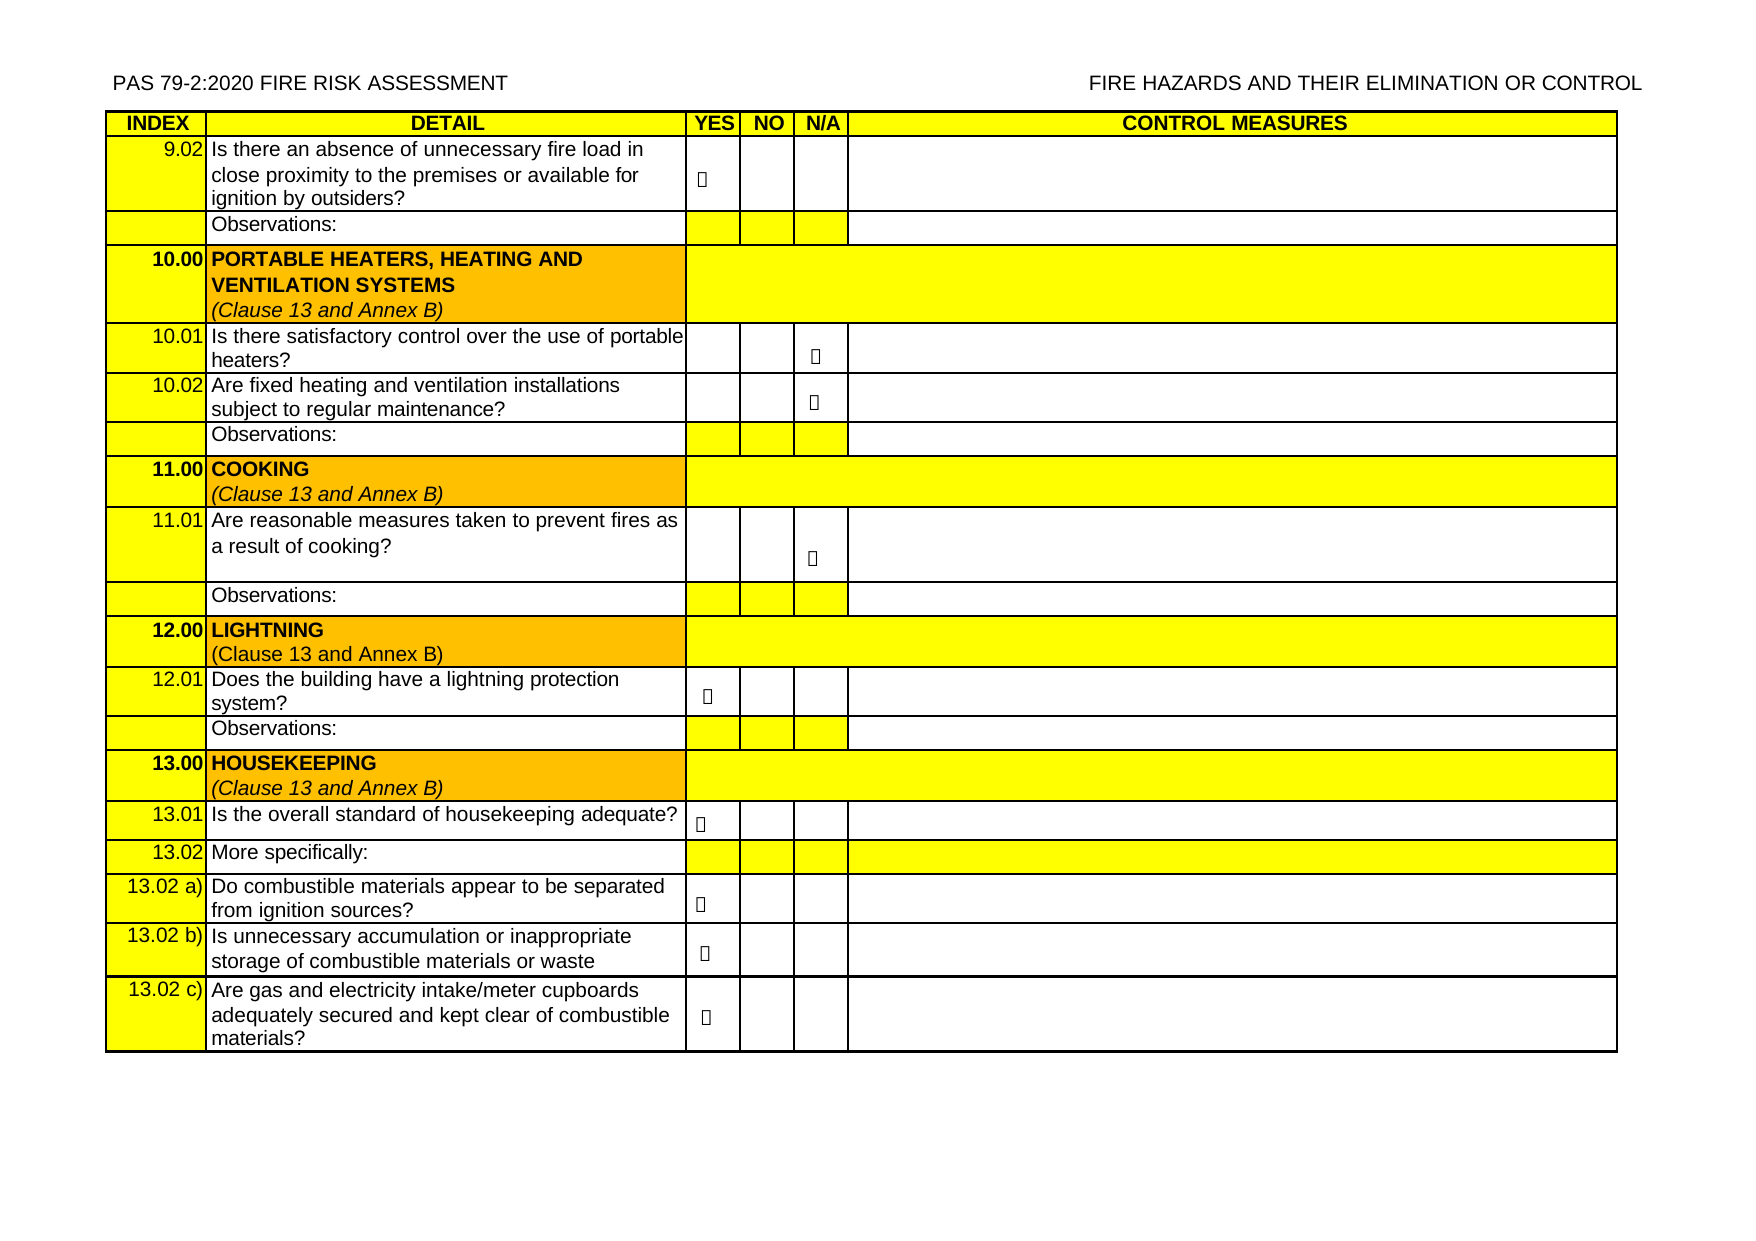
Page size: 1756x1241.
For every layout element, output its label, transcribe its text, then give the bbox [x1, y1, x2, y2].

table_cell [849, 374, 1616, 421]
table_cell  [795, 324, 847, 372]
table_cell [687, 423, 739, 455]
table_cell [849, 802, 1616, 839]
table_cell [741, 841, 793, 873]
table_cell [849, 924, 1616, 975]
table_cell [687, 324, 739, 372]
table_cell  [687, 802, 739, 839]
table_header DETAIL [207, 113, 685, 135]
table_cell Observations: [207, 212, 685, 244]
table_cell [741, 583, 793, 615]
table_cell  [795, 508, 847, 581]
table_header NO [741, 113, 793, 135]
table_cell [741, 875, 793, 922]
table_cell [687, 617, 1616, 666]
table_cell HOUSEKEEPING (Clause 13 and Annex B) [207, 751, 685, 800]
table_cell Are reasonable measures taken to prevent fires as a result of cooking? [207, 508, 685, 581]
table_cell [795, 717, 847, 749]
table_cell 13.02 [107, 841, 205, 873]
table_cell [849, 583, 1616, 615]
table_cell 13.02 c) [107, 978, 205, 1050]
table_cell 13.02 a) [107, 875, 205, 922]
table_cell [795, 583, 847, 615]
table_cell Are fixed heating and ventilation installations subject to regular maintenance? [207, 374, 685, 421]
table_cell Does the building have a lightning protection system? [207, 668, 685, 715]
table_cell Observations: [207, 717, 685, 749]
table_cell [741, 212, 793, 244]
table_cell [849, 508, 1616, 581]
table_header YES [687, 113, 739, 135]
table_cell 13.02 b) [107, 924, 205, 975]
table_cell 12.00 [107, 617, 205, 666]
table_cell  [795, 374, 847, 421]
table_cell [741, 802, 793, 839]
table_cell  [687, 668, 739, 715]
table_cell [795, 802, 847, 839]
table_cell [795, 841, 847, 873]
table_cell [687, 246, 1616, 322]
table_header CONTROL MEASURES [849, 113, 1616, 135]
table_cell [849, 875, 1616, 922]
table_cell [849, 978, 1616, 1050]
table_cell LIGHTNING (Clause 13 and Annex B) [207, 617, 685, 666]
table_cell 12.01 [107, 668, 205, 715]
table_cell Is there an absence of unnecessary fire load in close proximity to the premises or available for ignition by outsiders? [207, 137, 685, 210]
table_cell [741, 717, 793, 749]
table_cell [795, 978, 847, 1050]
table_cell COOKING (Clause 13 and Annex B) [207, 457, 685, 506]
table_cell [107, 583, 205, 615]
table_cell Is there satisfactory control over the use of portable heaters? [207, 324, 685, 372]
table_cell 13.00 [107, 751, 205, 800]
table_cell  [687, 924, 739, 975]
table_cell [849, 423, 1616, 455]
table_cell [687, 751, 1616, 800]
table_cell Observations: [207, 423, 685, 455]
table_cell [849, 324, 1616, 372]
table_cell Observations: [207, 583, 685, 615]
table_cell [741, 137, 793, 210]
table_cell [687, 457, 1616, 506]
table_cell [795, 875, 847, 922]
table_cell [849, 137, 1616, 210]
table_cell [107, 212, 205, 244]
table_cell PORTABLE HEATERS, HEATING AND VENTILATION SYSTEMS (Clause 13 and Annex B) [207, 246, 685, 322]
table_cell 9.02 [107, 137, 205, 210]
table_cell [795, 423, 847, 455]
table_cell 11.00 [107, 457, 205, 506]
table_header N/A [795, 113, 847, 135]
table_cell [741, 374, 793, 421]
table_cell [687, 212, 739, 244]
table_cell 10.01 [107, 324, 205, 372]
table_cell [687, 841, 739, 873]
table_cell Is unnecessary accumulation or inappropriate storage of combustible materials or waste [207, 924, 685, 975]
table_cell 10.00 [107, 246, 205, 322]
table_cell [795, 924, 847, 975]
table_cell [795, 137, 847, 210]
table_cell Are gas and electricity intake/meter cupboards adequately secured and kept clear of combustible materials? [207, 978, 685, 1050]
table_cell [687, 717, 739, 749]
table_header INDEX [107, 113, 205, 135]
table_cell [849, 717, 1616, 749]
table_cell Is the overall standard of housekeeping adequate? [207, 802, 685, 839]
table_cell [107, 423, 205, 455]
table_cell [741, 978, 793, 1050]
table_cell [849, 841, 1616, 873]
table_cell 13.01 [107, 802, 205, 839]
table_cell 10.02 [107, 374, 205, 421]
table_cell [795, 212, 847, 244]
table_cell 11.01 [107, 508, 205, 581]
table_cell [849, 668, 1616, 715]
table_cell [741, 668, 793, 715]
table_cell [687, 583, 739, 615]
table_cell  [687, 875, 739, 922]
table_cell [687, 508, 739, 581]
table_cell [741, 423, 793, 455]
table_cell [849, 212, 1616, 244]
table_cell  [687, 978, 739, 1050]
table_cell [687, 374, 739, 421]
table_cell [741, 924, 793, 975]
table_cell [107, 717, 205, 749]
table_cell [741, 324, 793, 372]
table_cell  [687, 137, 739, 210]
table_cell Do combustible materials appear to be separated from ignition sources? [207, 875, 685, 922]
table_cell More specifically: [207, 841, 685, 873]
table_cell [741, 508, 793, 581]
table_cell [795, 668, 847, 715]
